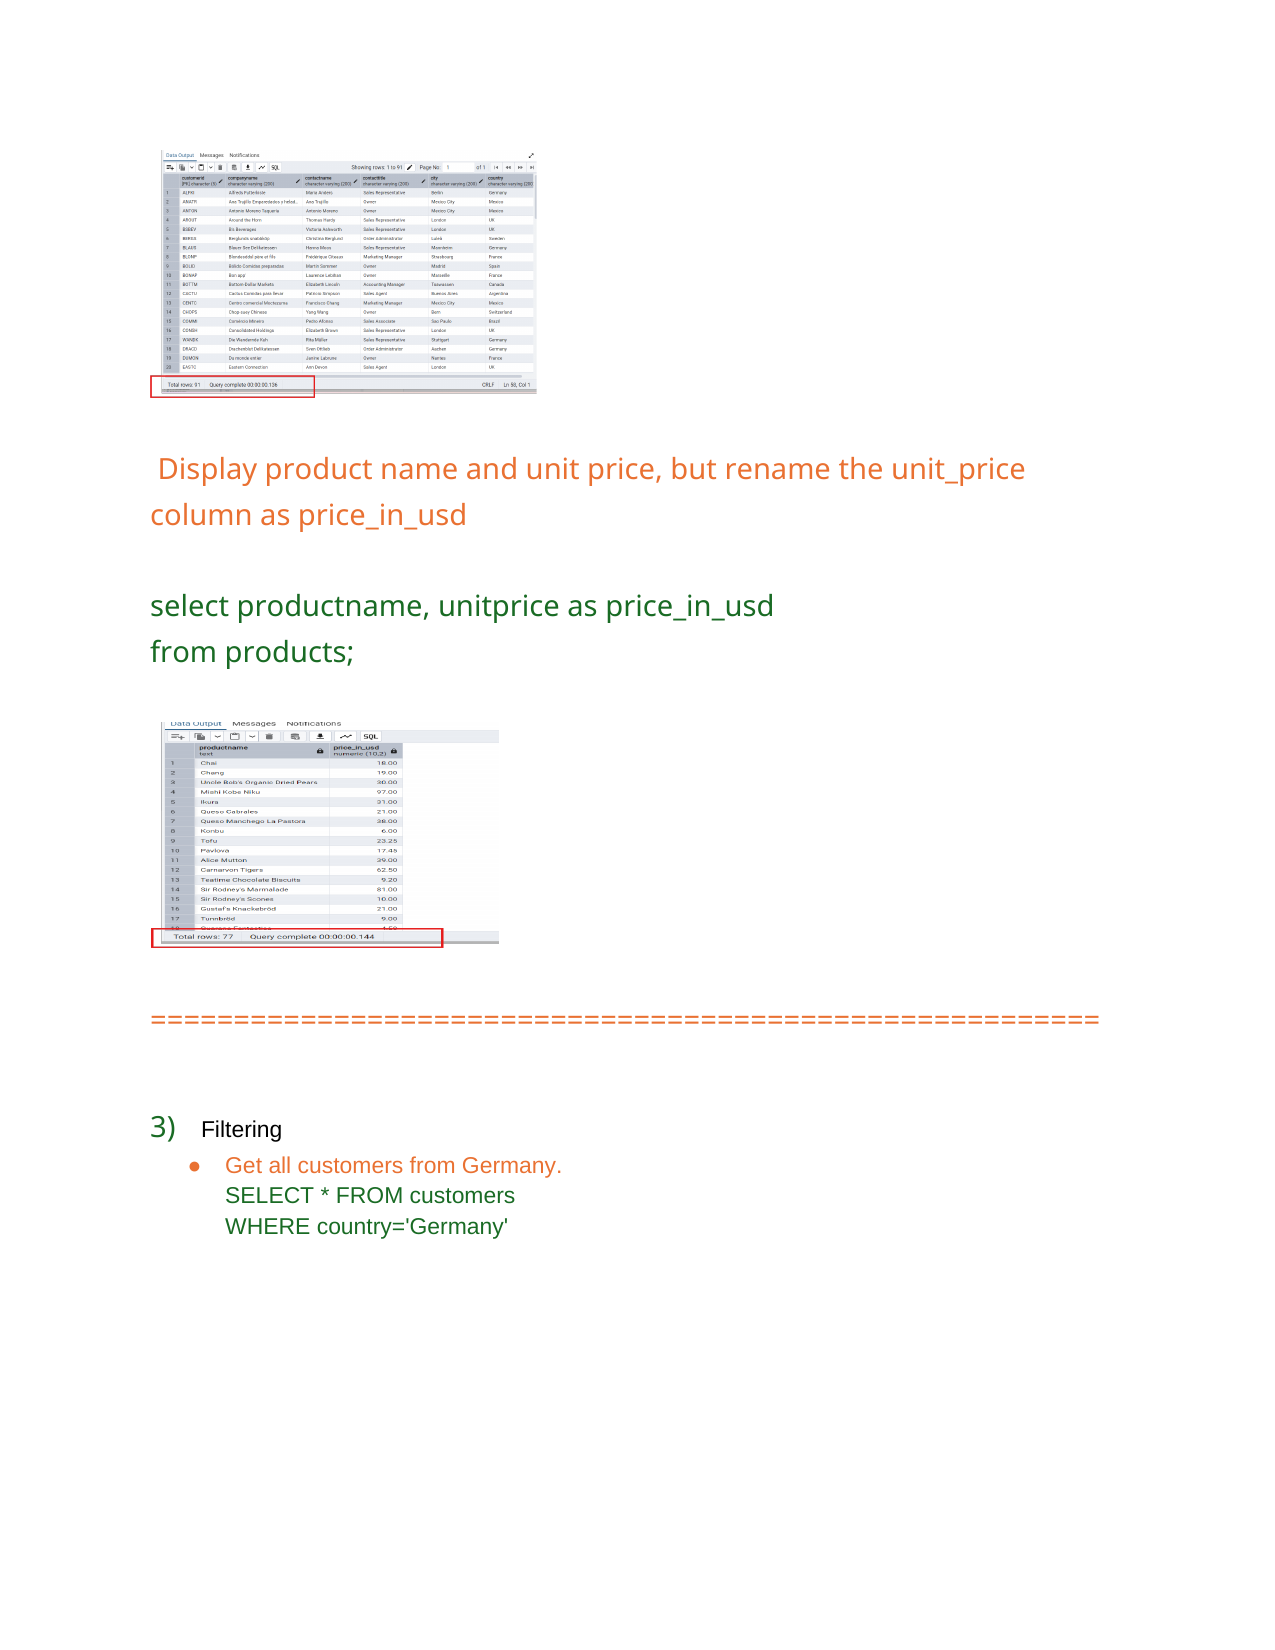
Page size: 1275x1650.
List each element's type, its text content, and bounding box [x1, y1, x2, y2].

text Display product name and unit price, but rename the unit_price column as price_in_usd [150, 448, 1125, 534]
text SELECT * FROM customers [225, 1182, 1125, 1209]
text 3) Filtering [150, 1107, 1125, 1146]
text ========================================================= [150, 999, 1125, 1038]
text select productname, unitprice as price_in_usd [150, 585, 1125, 625]
picture [150, 722, 499, 948]
list Get all customers from Germany. [187, 1152, 1125, 1179]
text WHERE country='Germany' [225, 1213, 1125, 1239]
picture [150, 150, 537, 398]
text from products; [150, 631, 1125, 671]
